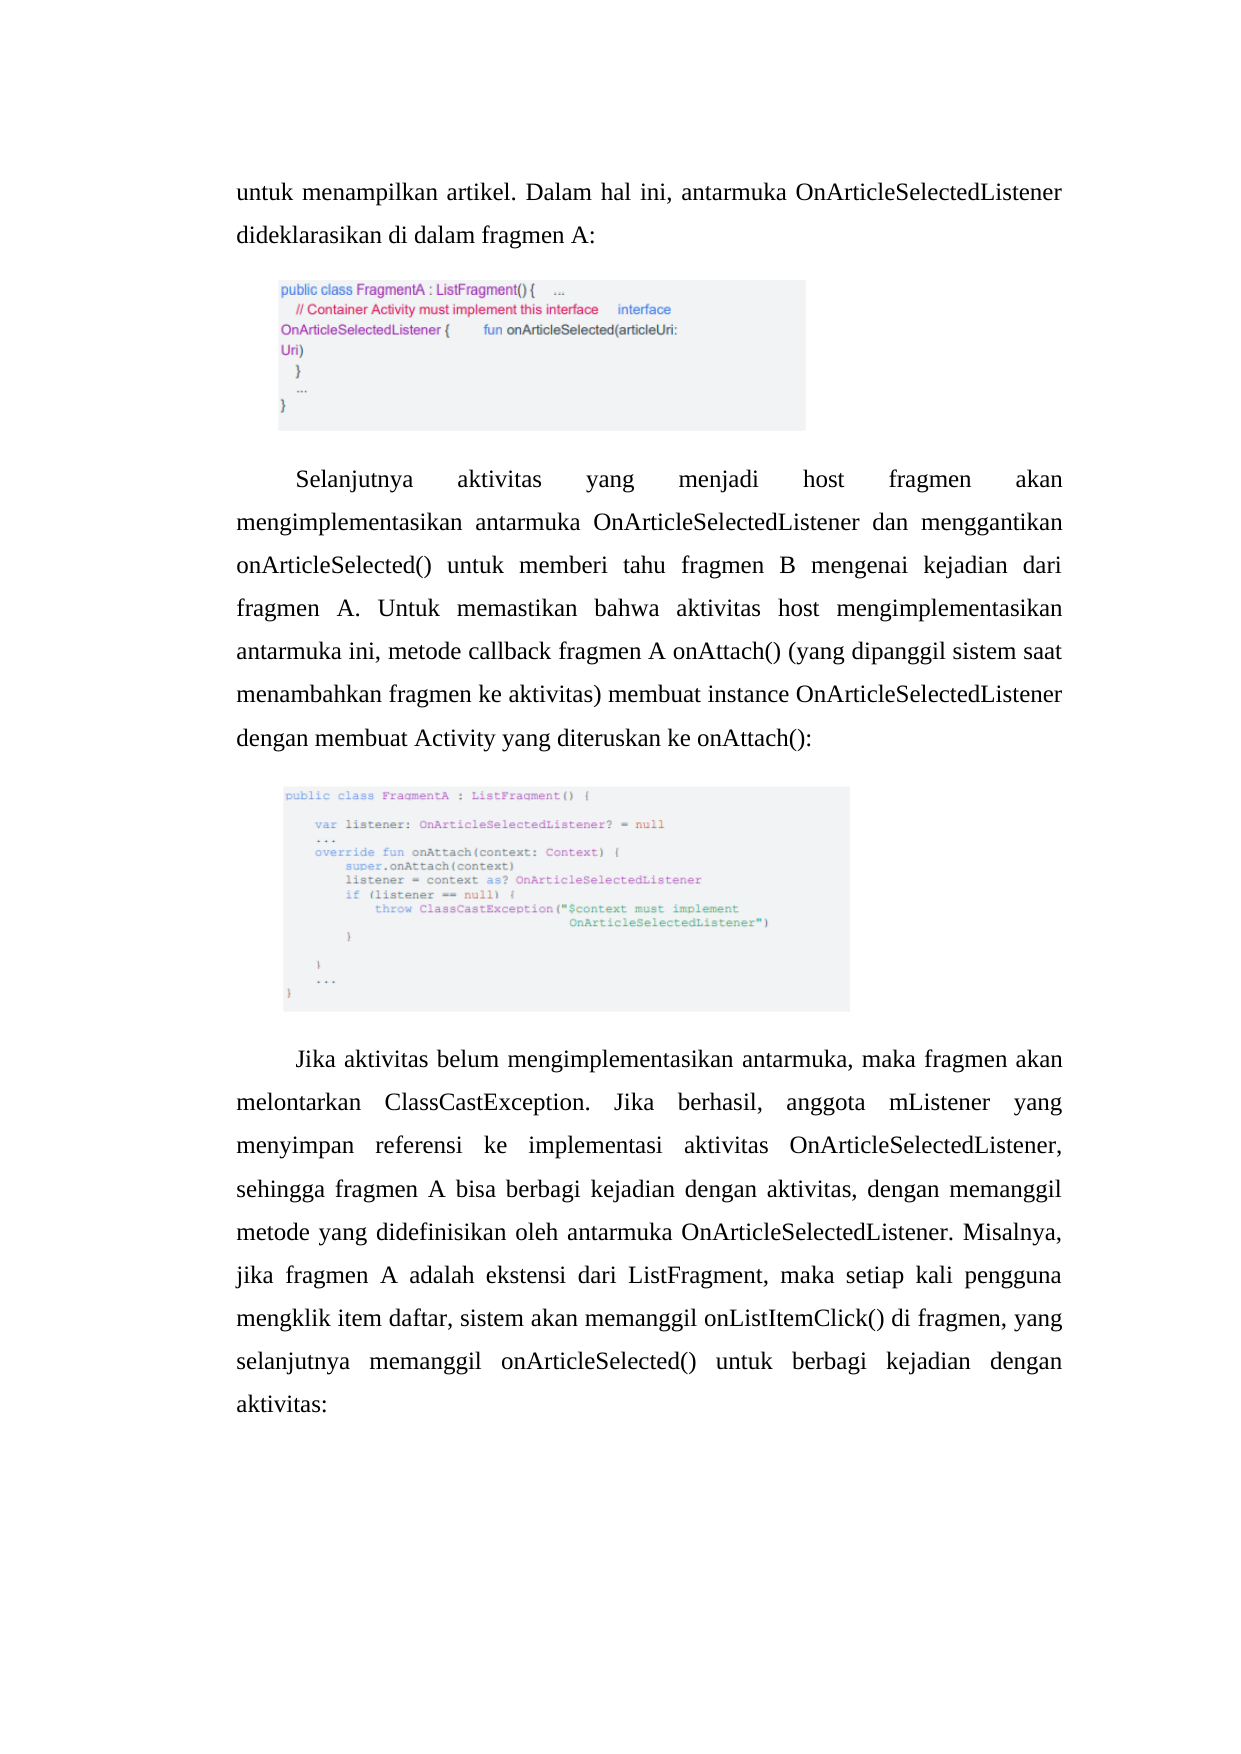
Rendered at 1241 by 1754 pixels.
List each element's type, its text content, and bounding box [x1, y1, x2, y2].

picture [273, 782, 857, 1014]
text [236, 177, 1063, 249]
text Selanjutnya aktivitas yang menjadi host fragmen akan mengimplementasikan antarmuka OnArticleSelectedListener dan menggantikan onArticleSelected() untuk memberi tahu fragmen B mengenai kejadian dari fragmen A. Untuk memastikan bahwa aktivitas host mengimplementasikan antarmuka ini, metode callback fragmen A onAttach() (yang dipanggil sistem saat menambahkan fragmen ke aktivitas) membuat instance OnArticleSelectedListener dengan membuat Activity yang diteruskan ke onAttach(): [236, 464, 1063, 751]
text Jika aktivitas belum mengimplementasikan antarmuka, maka fragmen akan melontarkan ClassCastException. Jika berhasil, anggota mListener yang menyimpan referensi ke implementasi aktivitas OnArticleSelectedListener, sehingga fragmen A bisa berbagi kejadian dengan aktivitas, dengan memanggil metode yang didefinisikan oleh antarmuka OnArticleSelectedListener. Misalnya, jika fragmen A adalah ekstensi dari ListFragment, maka setiap kali pengguna mengklik item daftar, sistem akan memanggil onListItemClick() di fragmen, yang selanjutnya memanggil onArticleSelected() untuk berbagi kejadian dengan aktivitas: [236, 1044, 1063, 1418]
picture [273, 280, 811, 433]
